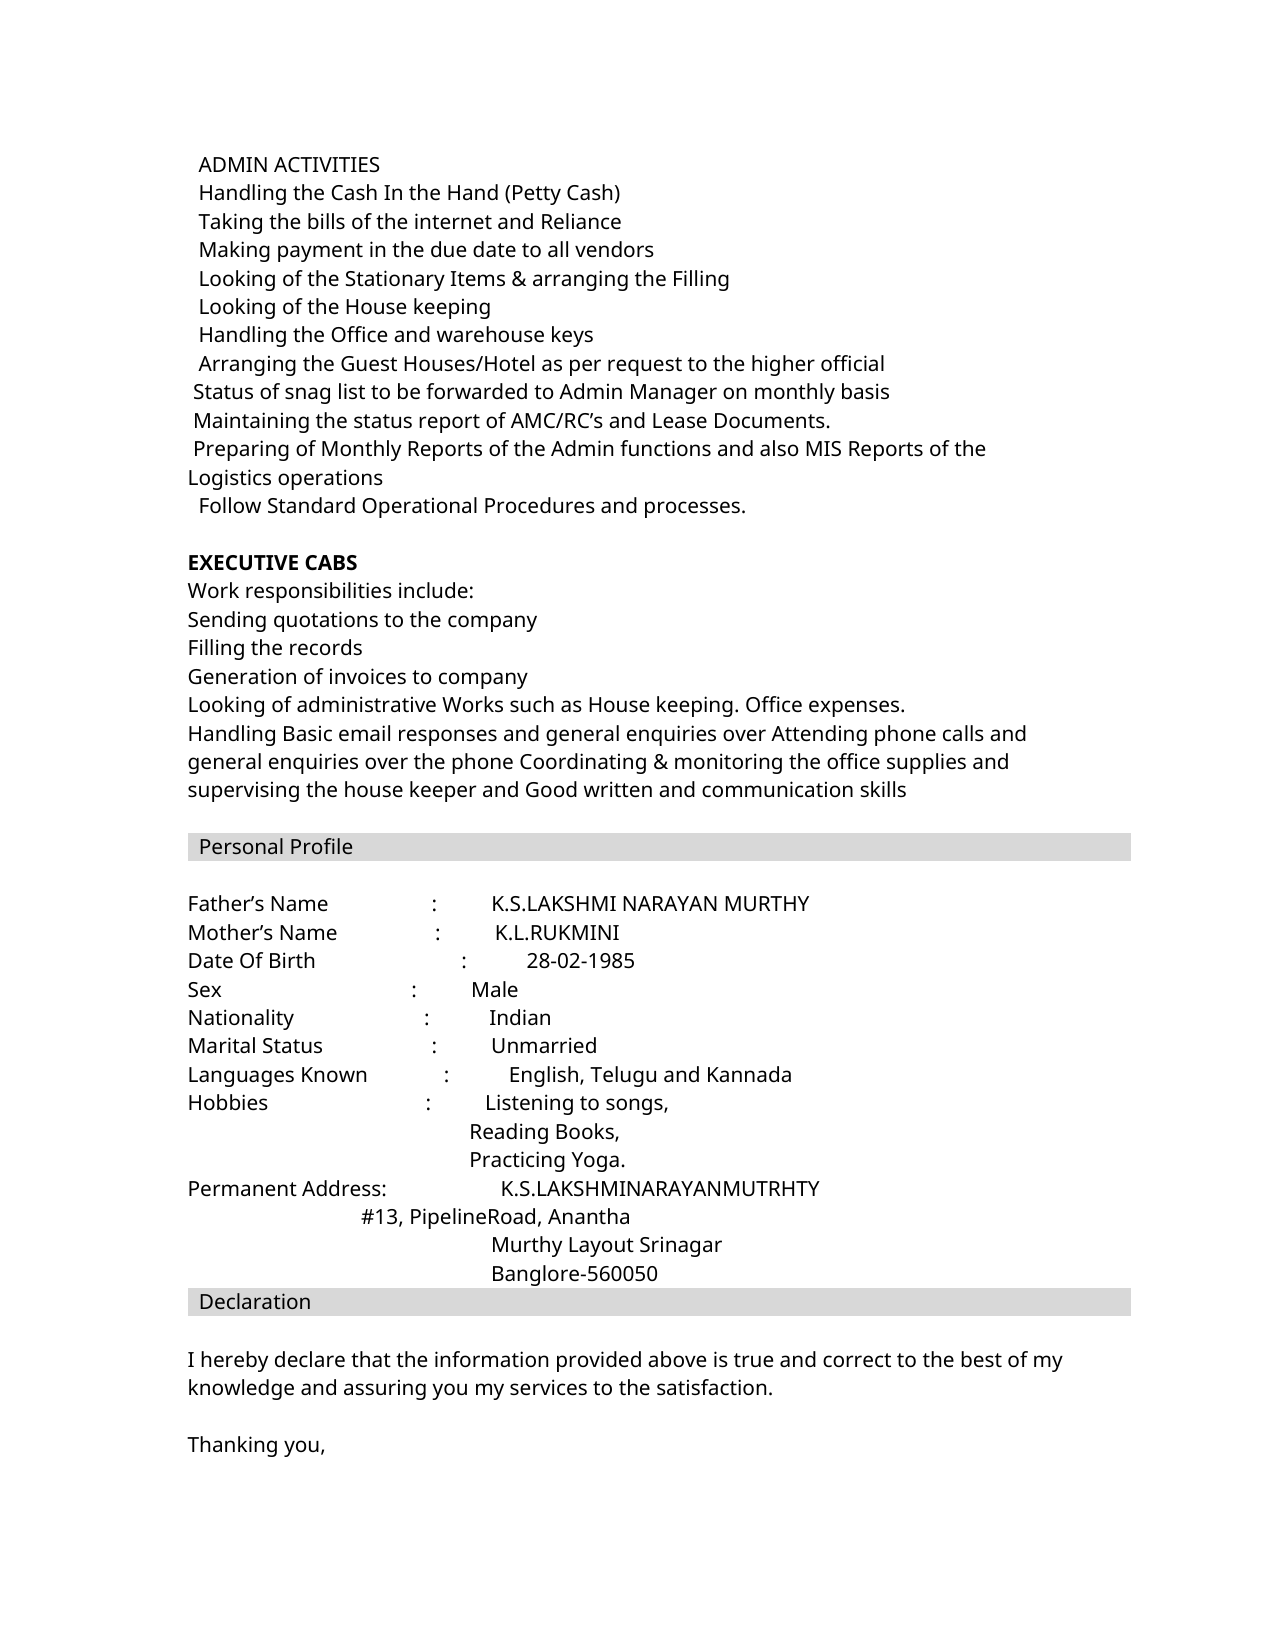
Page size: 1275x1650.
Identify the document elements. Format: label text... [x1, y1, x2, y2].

text Looking of the House keeping [187, 292, 1087, 321]
text Handling the Cash In the Hand (Petty Cash) [187, 178, 1087, 207]
text Banglore-560050 [187, 1259, 1087, 1287]
text Mother’s Name : K.L.RUKMINI [187, 918, 1087, 946]
text Handling the Office and warehouse keys [187, 321, 1087, 349]
text Handling Basic email responses and general enquiries over Attending phone calls and general enquiries over the phone Coordinating & monitoring the office supplies and supervising the house keeper and Good written and communication skills [187, 719, 1087, 804]
text Status of snag list to be forwarded to Admin Manager on monthly basis [187, 377, 1087, 406]
text Work responsibilities include: [187, 577, 1087, 605]
text Arranging the Guest Houses/Hotel as per request to the higher official [187, 349, 1087, 377]
text Generation of invoices to company [187, 662, 1087, 690]
text Looking of administrative Works such as House keeping. Office expenses. [187, 690, 1087, 719]
text Nationality : Indian [187, 1003, 1087, 1032]
text Sex : Male [187, 975, 1087, 1003]
text Murthy Layout [187, 1231, 1087, 1259]
text Date Of Birth : 28-02-1985 [187, 946, 1087, 975]
text Taking the bills of the internet and Reliance [187, 207, 1087, 235]
table_header Declaration [188, 1288, 1131, 1316]
text Maintaining the status report of AMC/RC’s and Lease Documents. [187, 406, 1087, 434]
text Marital Status : Unmarried [187, 1032, 1087, 1060]
text I hereby declare that the information provided above is true and correct to the best of my knowledge and assuring you my services to the satisfaction. [187, 1345, 1087, 1402]
text Thanking you, [187, 1430, 1087, 1458]
text Permanent Address: K.S.LAKSHMINARAYANMUTRHTY [187, 1174, 1087, 1202]
text Hobbies : Listening to songs, [187, 1088, 1087, 1117]
text Sending quotations to the company [187, 605, 1087, 633]
text #13, PipelineRoad, Anantha [187, 1202, 1087, 1231]
text Follow Standard Operational Procedures and processes. [187, 491, 1087, 520]
text ADMIN ACTIVITIES [187, 150, 1087, 178]
table_header Personal Profile [188, 833, 1131, 861]
text Making payment in the due date to all vendors [187, 235, 1087, 264]
text Father’s Name : K.S.LAKSHMI NARAYAN MURTHY [187, 889, 1087, 918]
text Languages Known : English, Telugu and Kannada [187, 1060, 1087, 1088]
text Reading Books, [187, 1117, 1087, 1145]
text Filling the records [187, 633, 1087, 662]
text Preparing of Monthly Reports of the Admin functions and also MIS Reports of the Logistics operations [187, 434, 1087, 491]
text Practicing Yoga. [187, 1145, 1087, 1174]
text Looking of the Stationary Items & arranging the Filling [187, 264, 1087, 292]
text EXECUTIVE CABS [187, 548, 1087, 577]
